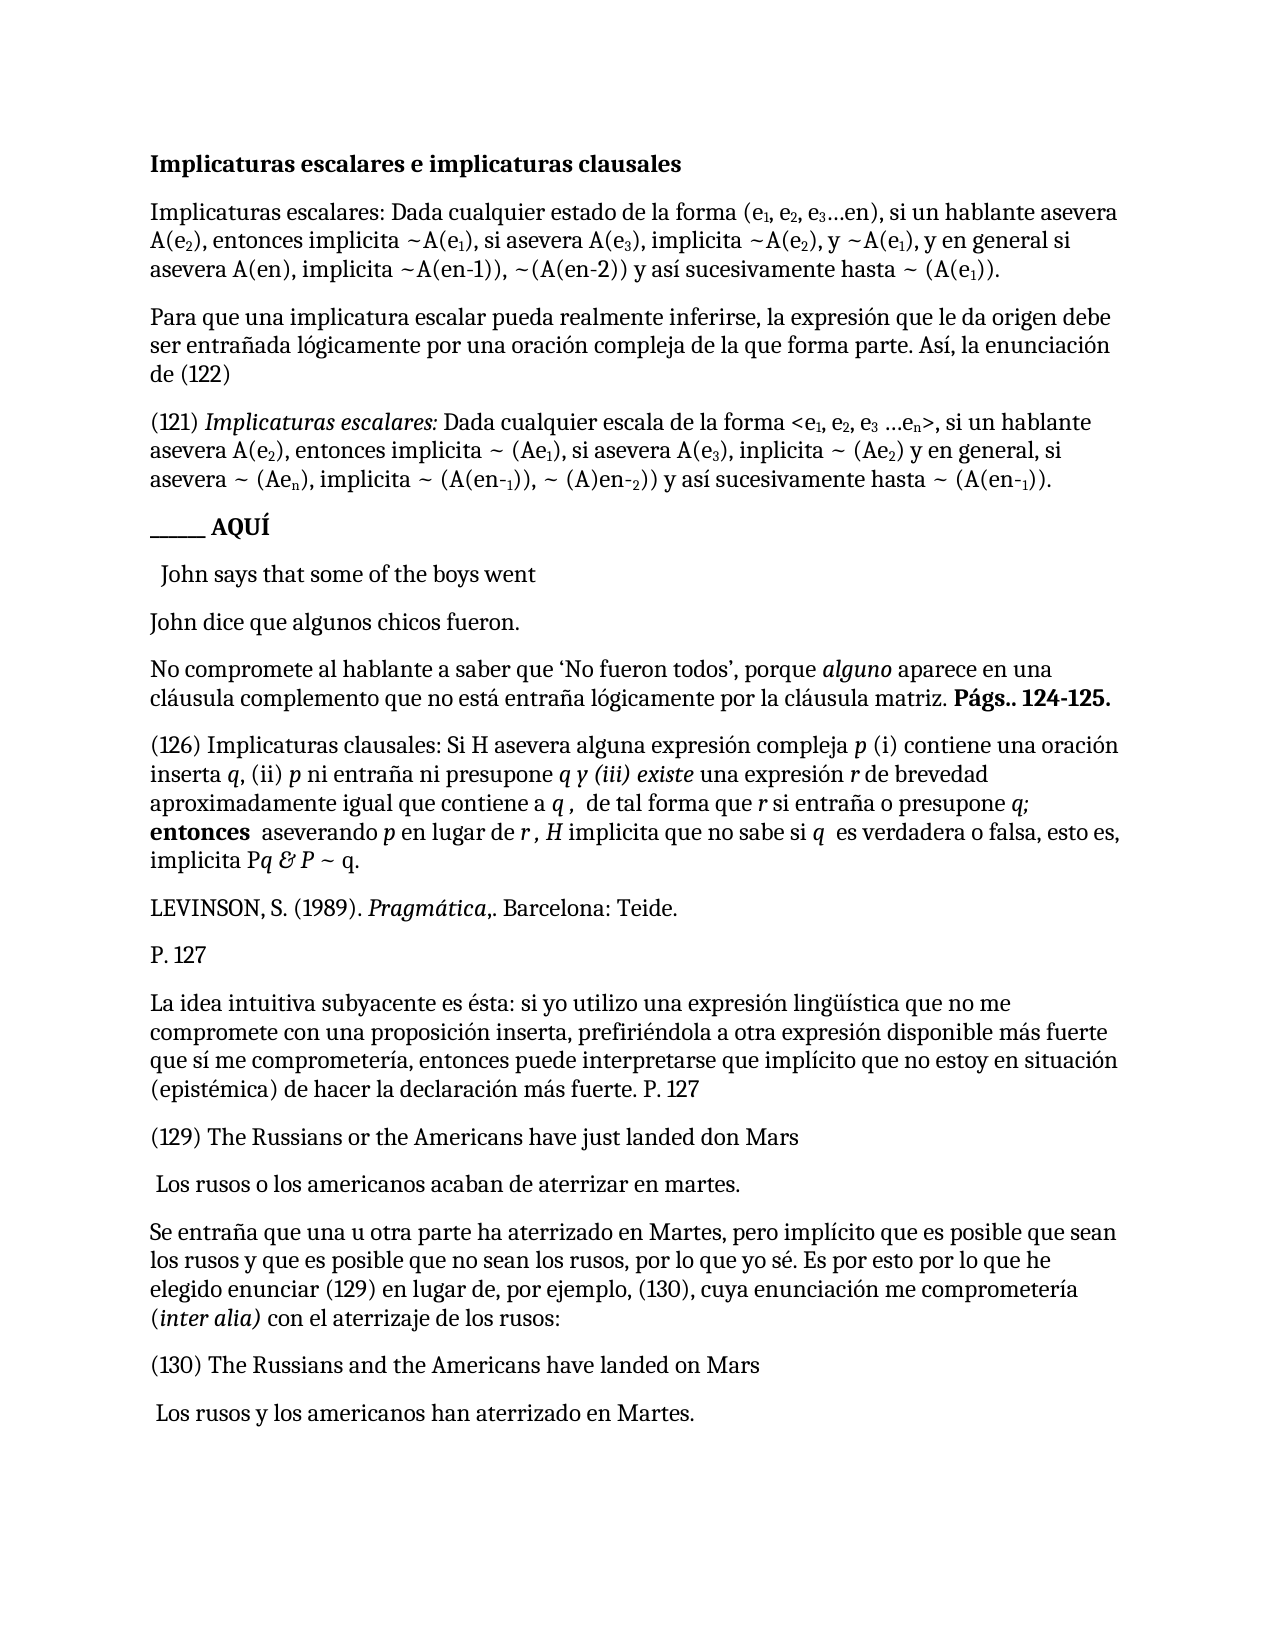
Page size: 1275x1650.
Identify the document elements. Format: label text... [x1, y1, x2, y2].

text Para que una implicatura escalar pueda realmente inferirse, la expresión que le da origen debe ser entrañada lógicamente por una oración compleja de la que forma parte. Así, la enunciación de (122) [150, 302, 1125, 389]
text P. 127 [150, 941, 1125, 970]
text No compromete al hablante a saber que ‘No fueron todos’, porque alguno aparece en una cláusula complemento que no está entraña lógicamente por la cláusula matriz. Págs.. 124-125. [150, 655, 1125, 712]
text Los rusos y los americanos han aterrizado en Martes. [150, 1399, 1125, 1427]
text (129) The Russians or the Americans have just landed don Mars [150, 1122, 1125, 1151]
text (130) The Russians and the Americans have landed on Mars [150, 1351, 1125, 1380]
text John says that some of the boys went [150, 560, 1125, 589]
text Se entraña que una u otra parte ha aterrizado en Martes, pero implícito que es posible que sean los rusos y que es posible que no sean los rusos, por lo que yo sé. Es por esto por lo que he elegido enunciar (129) en lugar de, por ejemplo, (130), cuya enunciación me comprometería (inter alia) con el aterrizaje de los rusos: [150, 1217, 1125, 1332]
text Implicaturas escalares e implicaturas clausales [150, 150, 1125, 179]
text John dice que algunos chicos fueron. [150, 607, 1125, 636]
text La idea intuitiva subyacente es ésta: si yo utilizo una expresión lingüística que no me compromete con una proposición inserta, prefiriéndola a otra expresión disponible más fuerte que sí me comprometería, entonces puede interpretarse que implícito que no estoy en situación (epistémica) de hacer la declaración más fuerte. P. 127 [150, 989, 1125, 1104]
text Implicaturas escalares: Dada cualquier estado de la forma (e1, e2, e3…en), si un hablante asevera A(e2), entonces implicita ~A(e1), si asevera A(e3), implicita ~A(e2), y ~A(e1), y en general si asevera A(en), implicita ~A(en-1)), ~(A(en-2)) y así sucesivamente hasta ~ (A(e1)). [150, 197, 1125, 284]
text (121) Implicaturas escalares: Dada cualquier escala de la forma <e1, e2, e3 …en>, si un hablante asevera A(e2), entonces implicita ~ (Ae1), si asevera A(e3), inplicita ~ (Ae2) y en general, si asevera ~ (Aen), implicita ~ (A(en-1)), ~ (A)en-2)) y así sucesivamente hasta ~ (A(en-1)). [150, 407, 1125, 494]
text (126) Implicaturas clausales: Si H asevera alguna expresión compleja p (i) contiene una oración inserta q, (ii) p ni entraña ni presupone q y (iii) existe una expresión r de brevedad aproximadamente igual que contiene a q , de tal forma que r si entraña o presupone q; entonces aseverando p en lugar de r , H implicita que no sabe si q es verdadera o falsa, esto es, implicita Pq & P ~ q. [150, 731, 1125, 875]
text LEVINSON, S. (1989). Pragmática,. Barcelona: Teide. [150, 894, 1125, 922]
text Los rusos o los americanos acaban de aterrizar en martes. [150, 1170, 1125, 1199]
text ______ AQUÍ [150, 512, 1125, 541]
